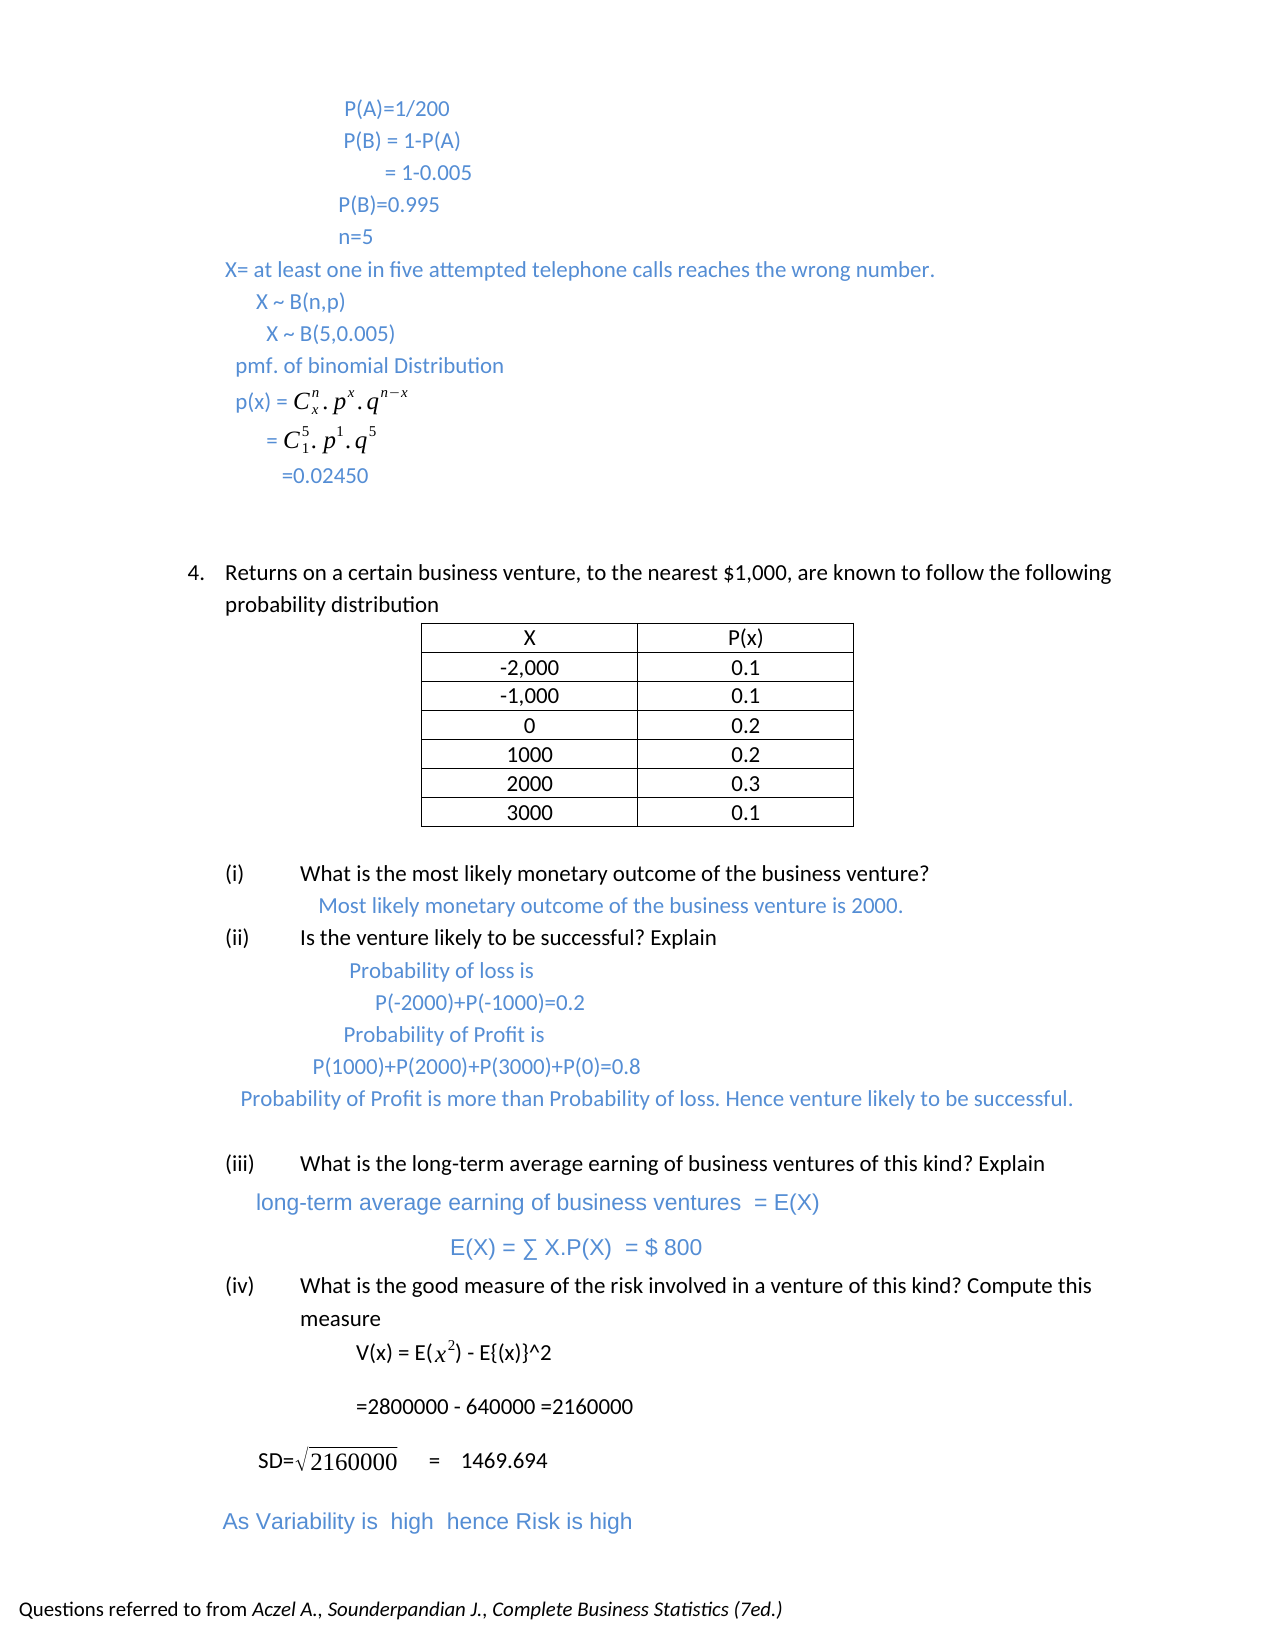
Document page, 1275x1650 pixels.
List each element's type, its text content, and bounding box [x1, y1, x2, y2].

table_cell 0.1 [638, 798, 853, 826]
table_header P(x) [638, 624, 853, 652]
list p(x) = [225, 383, 1125, 418]
text E(X) = ∑ X.P(X) = $ 800 [150, 1226, 1125, 1260]
list Returns on a certain business venture, to the nearest $1,000, are known to follow the following probability distribution [187, 558, 1125, 618]
table_header X [422, 624, 637, 652]
table_cell -2,000 [422, 653, 637, 681]
text V(x) = E() - E{(x)}^2 [150, 1336, 1125, 1367]
list P(A)=1/200 [225, 94, 1125, 122]
text long-term average earning of business ventures = E(X) [150, 1181, 1125, 1215]
list =0.02450 [225, 462, 1125, 489]
list = 1-0.005 [225, 158, 1125, 186]
text Probability of Profit is more than Probability of loss. Hence venture likely to be successful. [225, 1084, 1125, 1112]
list = [225, 422, 1125, 457]
table_cell 0 [422, 711, 637, 739]
list X= at least one in five attempted telephone calls reaches the wrong number. [225, 255, 1125, 283]
text P(-2000)+P(-1000)=0.2 [225, 988, 1125, 1016]
table_cell 0.2 [638, 740, 853, 768]
text Probability of Profit is [225, 1020, 1125, 1048]
text SD= = 1469.694 [150, 1445, 1125, 1475]
table_cell 0.3 [638, 769, 853, 797]
table_cell 0.2 [638, 711, 853, 739]
text Most likely monetary outcome of the business venture is 2000. [225, 891, 1125, 919]
list X ~ B(n,p) [225, 287, 1125, 315]
list What is the long-term average earning of business ventures of this kind? Explain [225, 1149, 1125, 1177]
table_cell 0.1 [638, 653, 853, 681]
table_cell 3000 [422, 798, 637, 826]
table_cell 1000 [422, 740, 637, 768]
text =2800000 - 640000 =2160000 [150, 1392, 1125, 1420]
list n=5 [225, 222, 1125, 251]
text Probability of loss is [225, 956, 1125, 984]
table_cell 2000 [422, 769, 637, 797]
text As Variability is high hence Risk is high [150, 1500, 1125, 1534]
list What is the most likely monetary outcome of the business venture? [225, 859, 1125, 887]
list P(B) = 1-P(A) [225, 126, 1125, 154]
list P(B)=0.995 [225, 190, 1125, 218]
table_cell -1,000 [422, 682, 637, 710]
text P(1000)+P(2000)+P(3000)+P(0)=0.8 [225, 1052, 1125, 1080]
list What is the good measure of the risk involved in a venture of this kind? Compute this measure [225, 1272, 1125, 1332]
list X ~ B(5,0.005) [225, 319, 1125, 347]
list Is the venture likely to be successful? Explain [225, 923, 1125, 952]
list pmf. of binomial Distribution [225, 351, 1125, 379]
table_cell 0.1 [638, 682, 853, 710]
